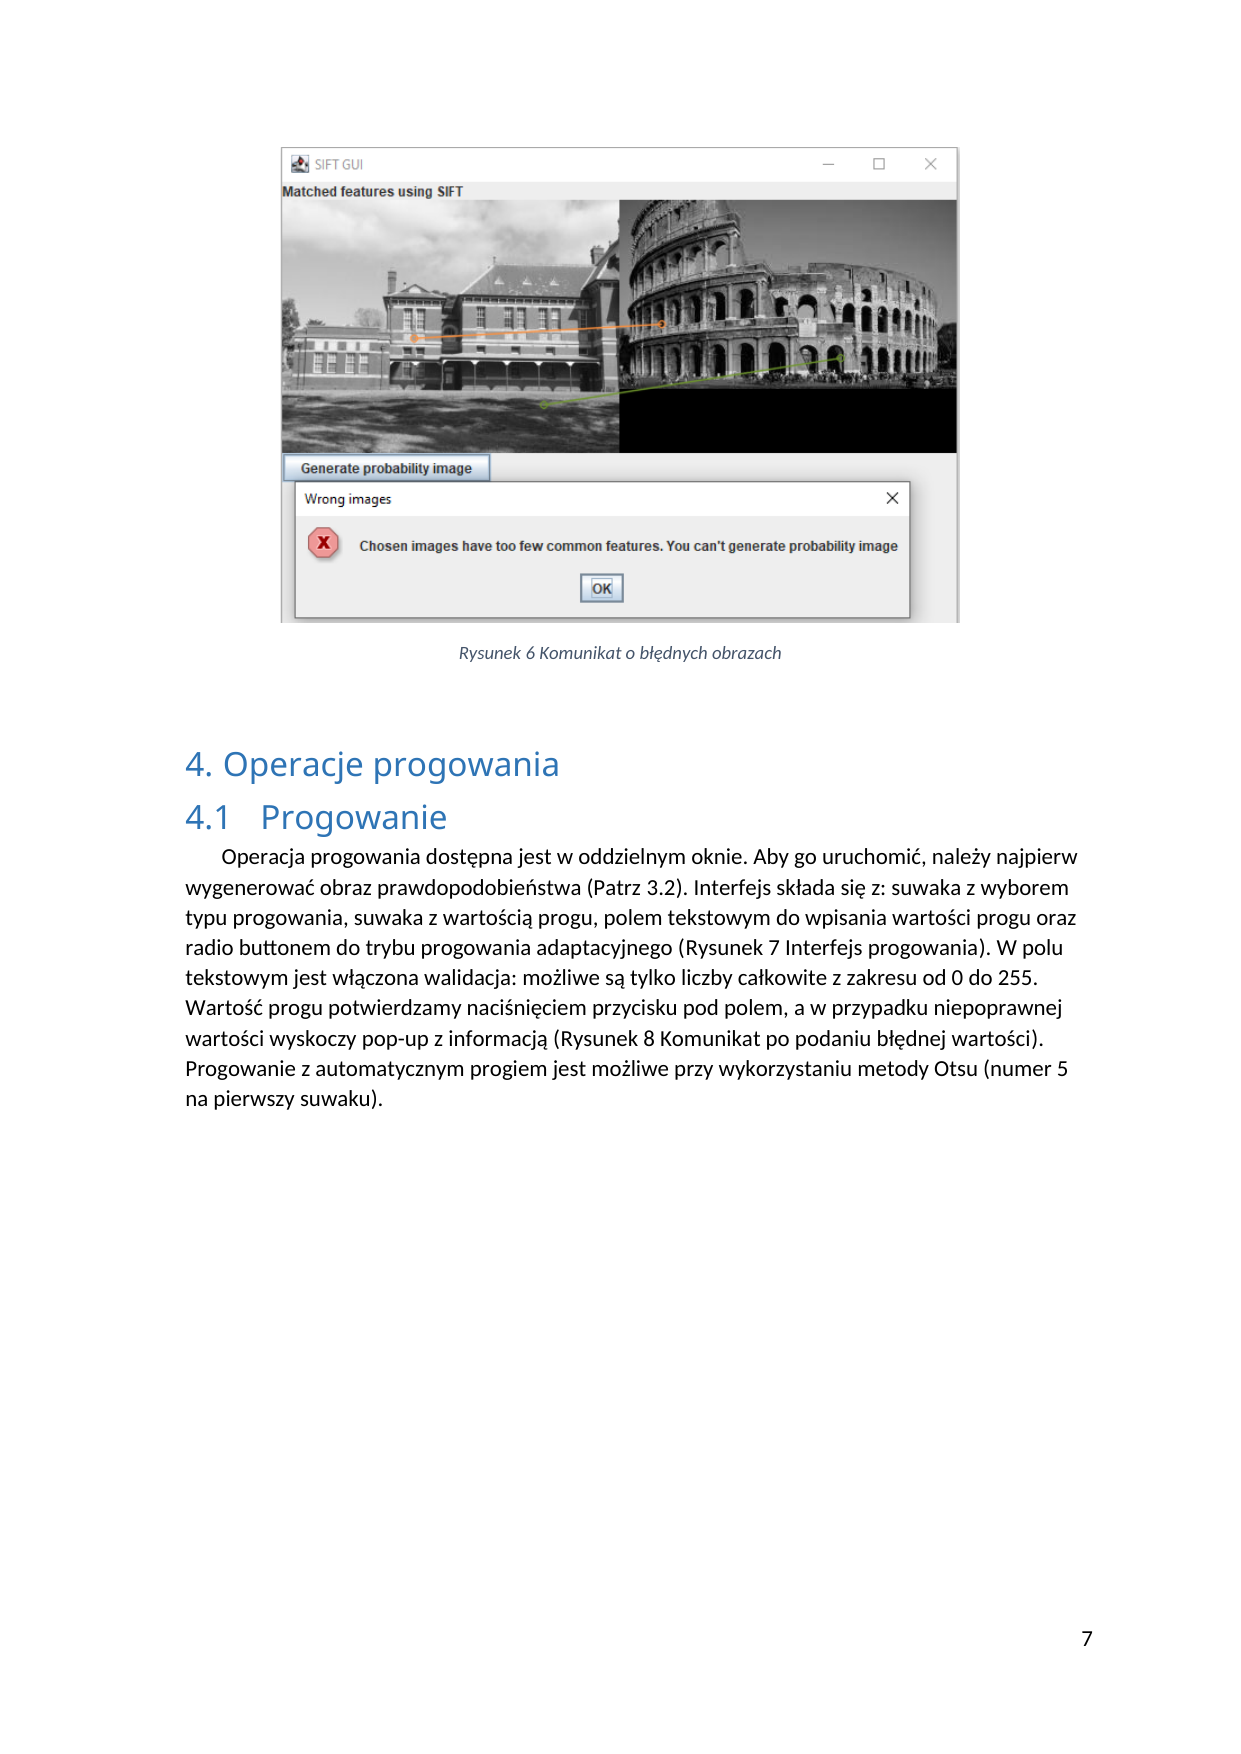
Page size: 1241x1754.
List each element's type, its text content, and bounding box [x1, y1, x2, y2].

subtitle Progowanie [185, 793, 1093, 839]
picture [280, 147, 960, 623]
subtitle Operacje progowania [185, 740, 1093, 786]
text Operacja progowania dostępna jest w oddzielnym oknie. Aby go uruchomić, należy najpierw wygenerować obraz prawdopodobieństwa (Patrz 3.2). Interfejs składa się z: suwaka z wyborem typu progowania, suwaka z wartością progu, polem tekstowym do wpisania wartości progu oraz radio buttonem do trybu progowania adaptacyjnego (Rysunek 7 Interfejs progowania). W polu tekstowym jest włączona walidacja: możliwe są tylko liczby całkowite z zakresu od 0 do 255. Wartość progu potwierdzamy naciśnięciem przycisku pod polem, a w przypadku niepoprawnej wartości wyskoczy pop-up z informacją (Rysunek 8 Komunikat po podaniu błędnej wartości). Progowanie z automatycznym progiem jest możliwe przy wykorzystaniu metody Otsu (numer 5 na pierwszy suwaku). [185, 842, 1093, 1112]
